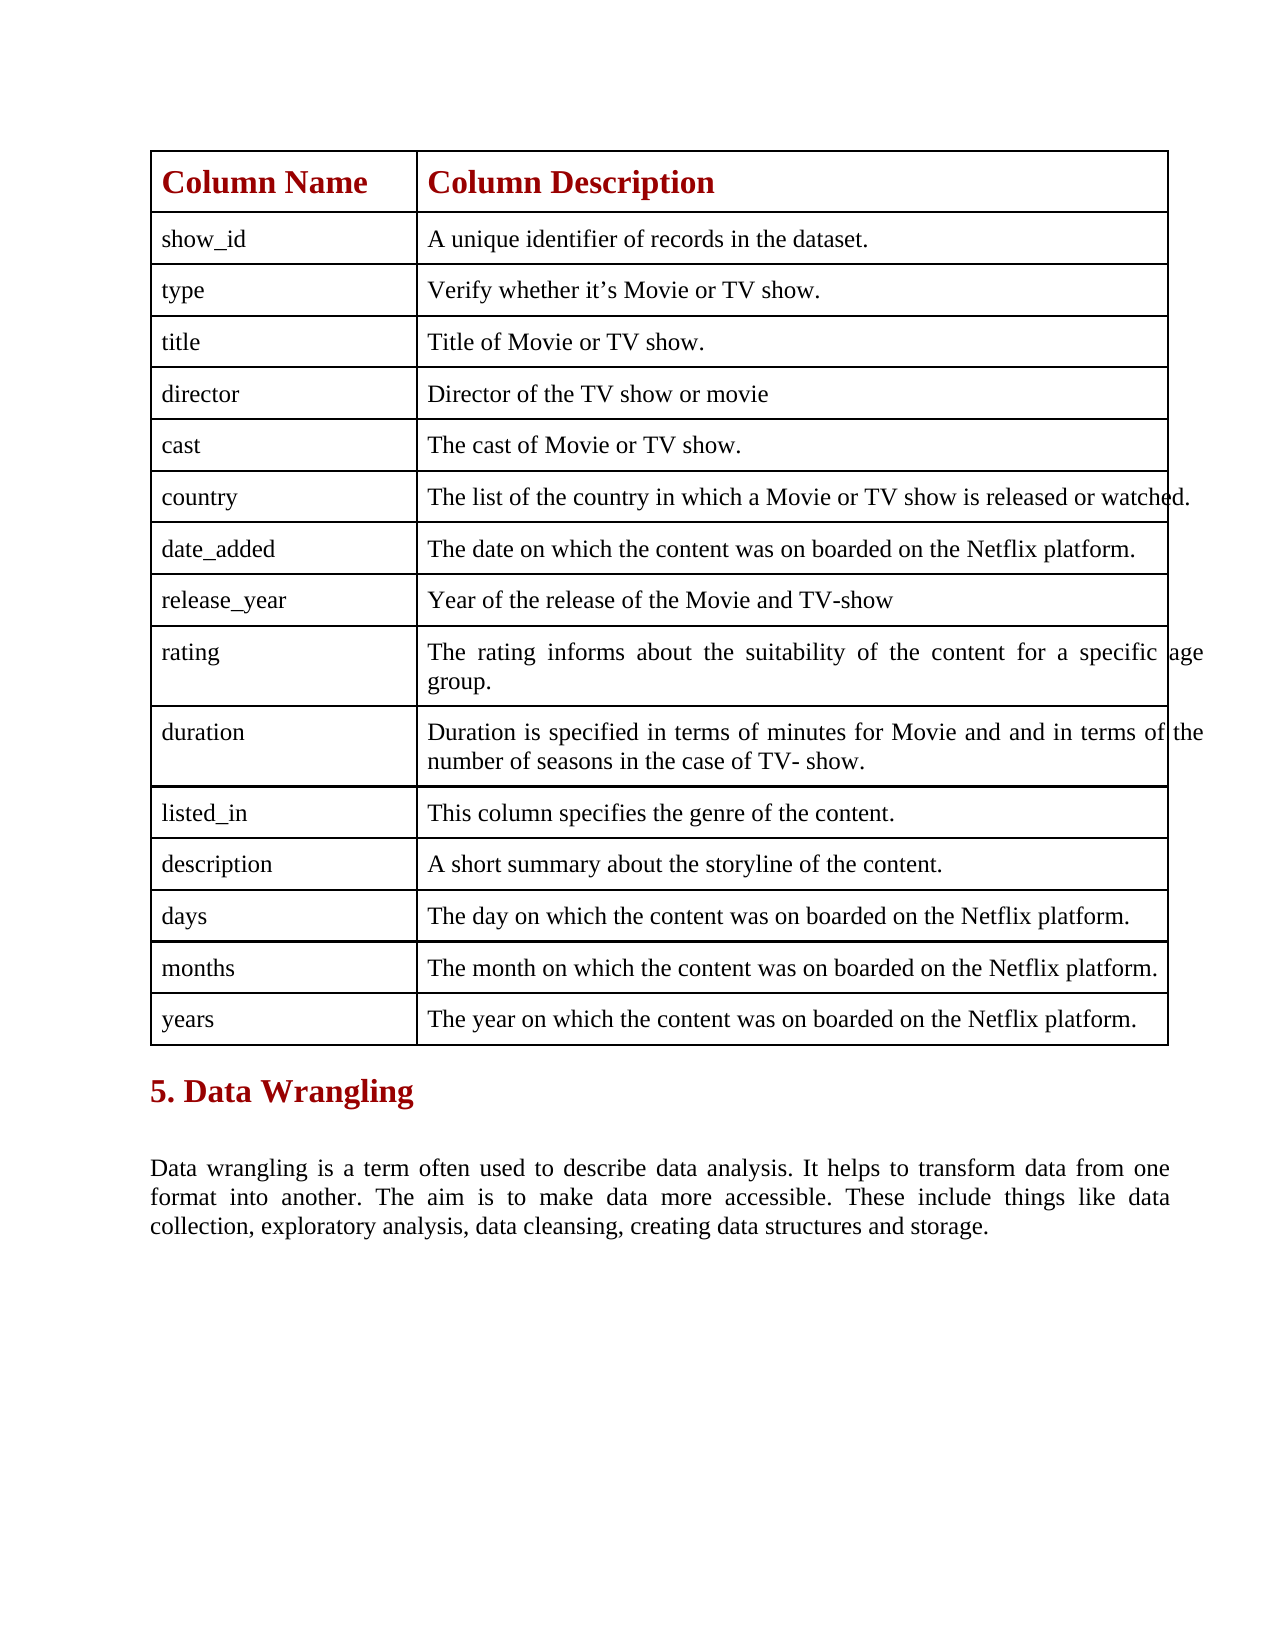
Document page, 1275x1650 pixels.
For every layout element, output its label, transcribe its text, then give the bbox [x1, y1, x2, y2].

table_cell The month on which the content was on boarded on the Netflix platform. [418, 943, 1167, 992]
table_cell The rating informs about the suitability of the content for a specific age group. [418, 627, 1167, 705]
table_cell The year on which the content was on boarded on the Netflix platform. [418, 994, 1167, 1044]
table_cell cast [152, 420, 416, 469]
table_cell type [152, 265, 416, 314]
table_cell The day on which the content was on boarded on the Netflix platform. [418, 891, 1167, 940]
table_cell Year of the release of the Movie and TV-show [418, 575, 1167, 624]
table_cell rating [152, 627, 416, 705]
table_header Column Name [152, 152, 416, 211]
table_cell Title of Movie or TV show. [418, 317, 1167, 366]
table_cell description [152, 839, 416, 889]
table_cell The date on which the content was on boarded on the Netflix platform. [418, 523, 1167, 573]
table_cell director [152, 368, 416, 418]
table_cell years [152, 994, 416, 1044]
table_cell Duration is specified in terms of minutes for Movie and and in terms of the number of seasons in the case of TV- show. [418, 707, 1167, 785]
table_header Column Description [418, 152, 1167, 211]
table_cell This column specifies the genre of the content. [418, 788, 1167, 837]
table_cell days [152, 891, 416, 940]
text 5. Data Wrangling [150, 1071, 1172, 1109]
table_cell A short summary about the storyline of the content. [418, 839, 1167, 889]
table_cell Director of the TV show or movie [418, 368, 1167, 418]
table_cell date_added [152, 523, 416, 573]
table_cell country [152, 472, 416, 521]
table_cell duration [152, 707, 416, 785]
table_cell listed_in [152, 788, 416, 837]
table_cell A unique identifier of records in the dataset. [418, 213, 1167, 263]
table_cell title [152, 317, 416, 366]
table_cell The cast of Movie or TV show. [418, 420, 1167, 469]
table_cell release_year [152, 575, 416, 624]
table_cell show_id [152, 213, 416, 263]
table_cell The list of the country in which a Movie or TV show is released or watched. [418, 472, 1167, 521]
table_cell Verify whether it’s Movie or TV show. [418, 265, 1167, 314]
text Data wrangling is a term often used to describe data analysis. It helps to transform data from one format into another. The aim is to make data more accessible. These include things like data collection, exploratory analysis, data cleansing, creating data structures and storage. [150, 1153, 1172, 1239]
table_cell months [152, 943, 416, 992]
